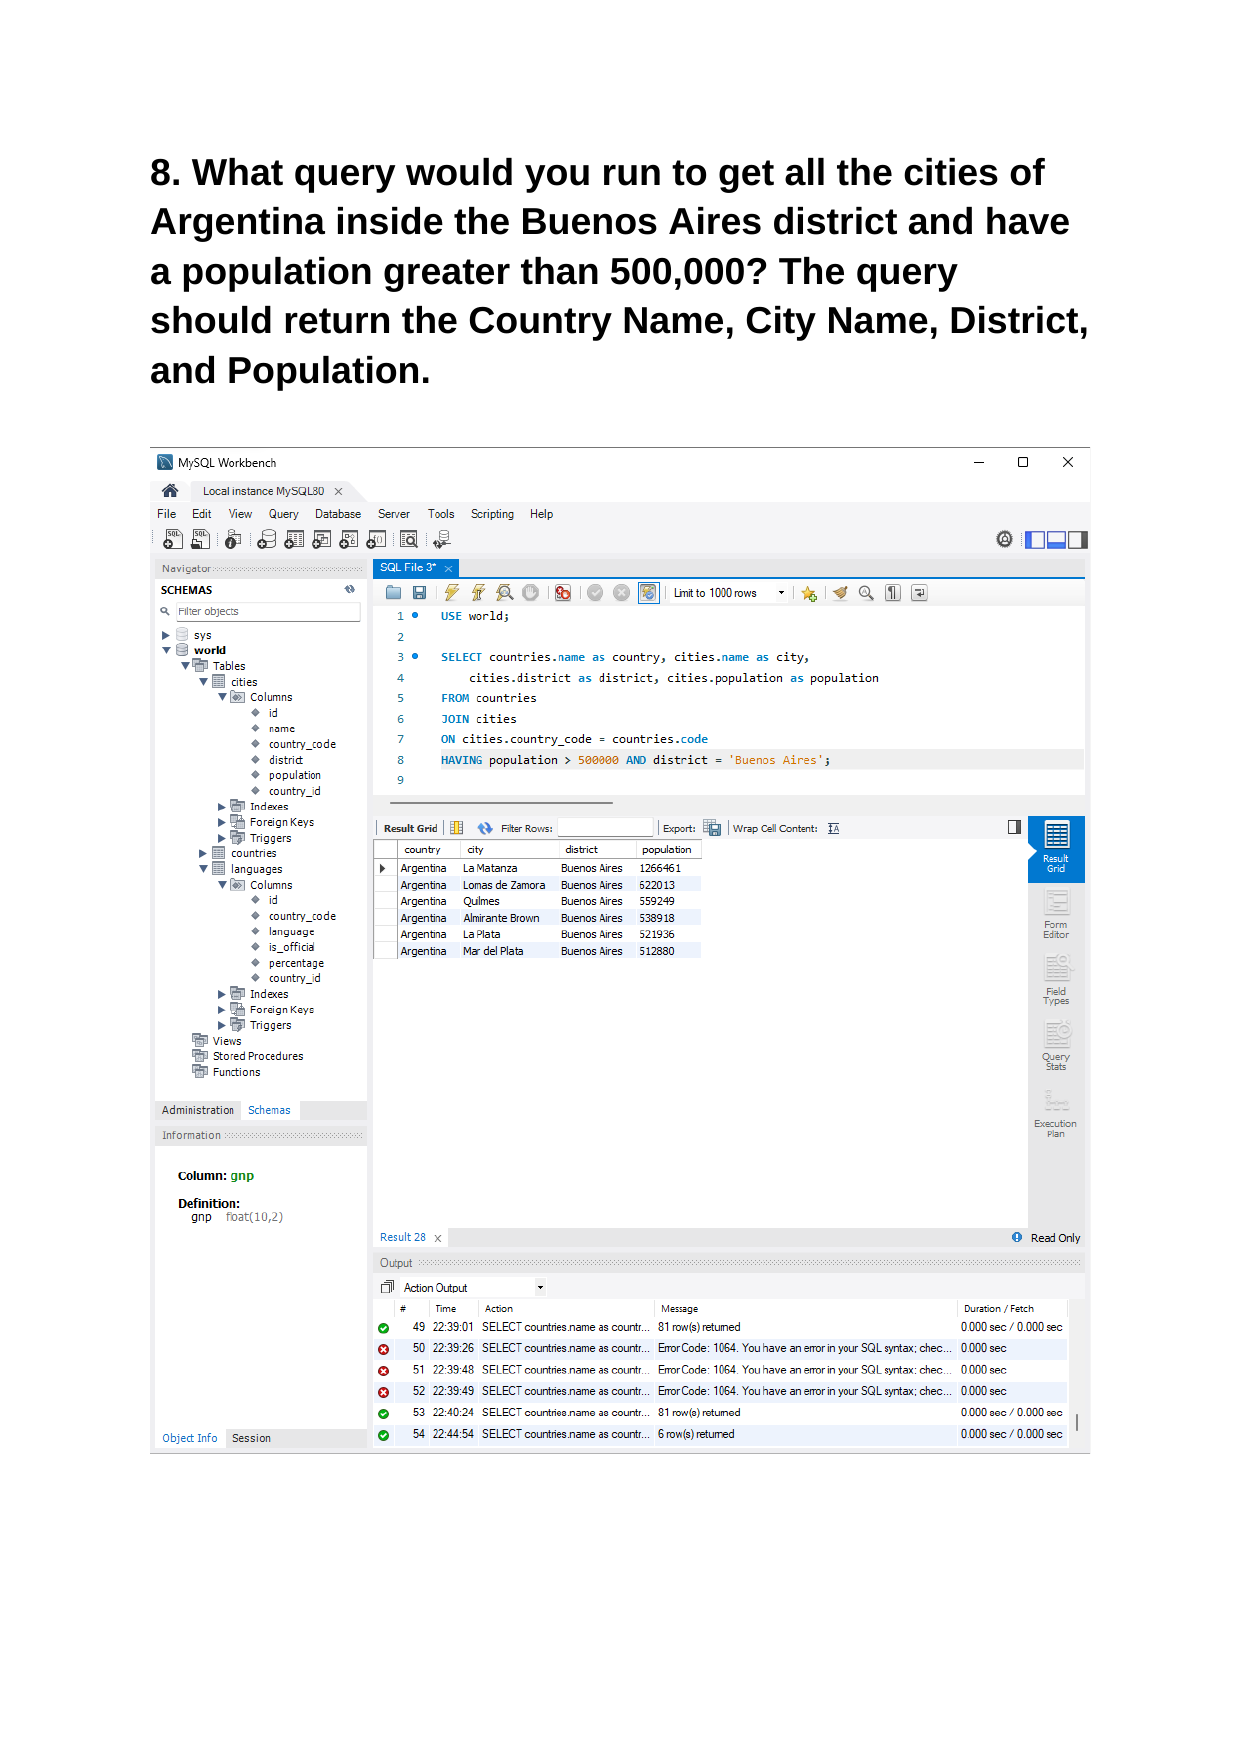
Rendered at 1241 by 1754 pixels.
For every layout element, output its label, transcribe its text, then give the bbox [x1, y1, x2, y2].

picture [150, 447, 1091, 1454]
text 8. What query would you run to get all the cities of Argentina inside the Buenos Aires district and have a population greater than 500,000? The query should return the Country Name, City Name, District, and Population. [150, 150, 1090, 391]
